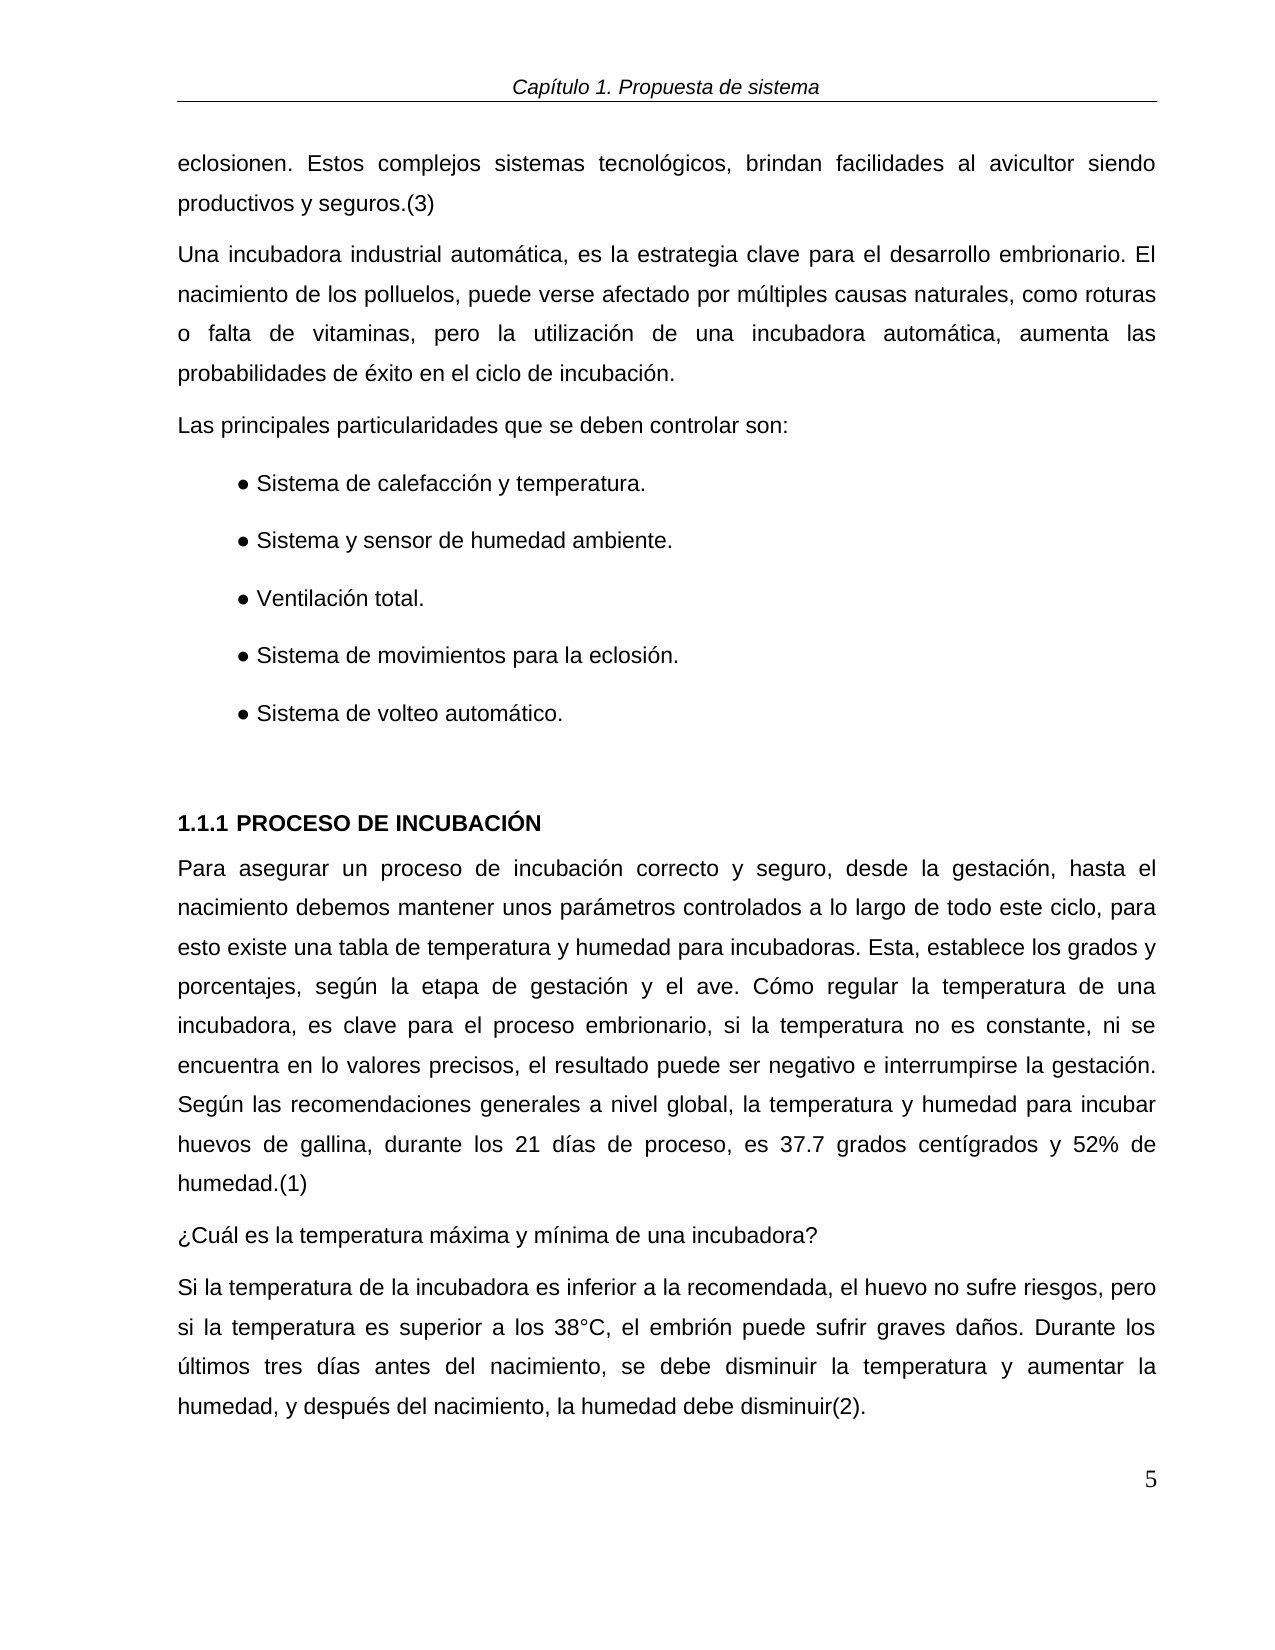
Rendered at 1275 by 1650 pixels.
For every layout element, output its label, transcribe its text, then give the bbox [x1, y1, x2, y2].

text Si la temperatura de la incubadora es inferior a la recomendada, el huevo no sufre riesgos, pero si la temperatura es superior a los 38°C, el embrión puede sufrir graves daños. Durante los últimos tres días antes del nacimiento, se debe disminuir la temperatura y aumentar la humedad, y después del nacimiento, la humedad debe disminuir(2). [177, 1274, 1157, 1419]
text ● Sistema de calefacción y temperatura. [236, 469, 1157, 496]
text Las principales particularidades que se deben controlar son: [177, 412, 1157, 438]
text Una incubadora industrial automática, es la estrategia clave para el desarrollo embrionario. El nacimiento de los polluelos, puede verse afectado por múltiples causas naturales, como roturas o falta de vitaminas, pero la utilización de una incubadora automática, aumenta las probabilidades de éxito en el ciclo de incubación. [177, 241, 1157, 386]
list PROCESO DE INCUBACIÓN [177, 809, 1157, 836]
text ● Ventilación total. [236, 585, 1157, 611]
text Para asegurar un proceso de incubación correcto y seguro, desde la gestación, hasta el nacimiento debemos mantener unos parámetros controlados a lo largo de todo este ciclo, para esto existe una tabla de temperatura y humedad para incubadoras. Esta, establece los grados y porcentajes, según la etapa de gestación y el ave. Cómo regular la temperatura de una incubadora, es clave para el proceso embrionario, si la temperatura no es constante, ni se encuentra en lo valores precisos, el resultado puede ser negativo e interrumpirse la gestación. Según las recomendaciones generales a nivel global, la temperatura y humedad para incubar huevos de gallina, durante los 21 días de proceso, es 37.7 grados centígrados y 52% de humedad.(1) [177, 854, 1157, 1197]
text ● Sistema y sensor de humedad ambiente. [236, 527, 1157, 553]
text ● Sistema de movimientos para la eclosión. [236, 642, 1157, 669]
text ● Sistema de volteo automático. [236, 700, 1157, 726]
text ¿Cuál es la temperatura máxima y mínima de una incubadora? [177, 1222, 1157, 1249]
